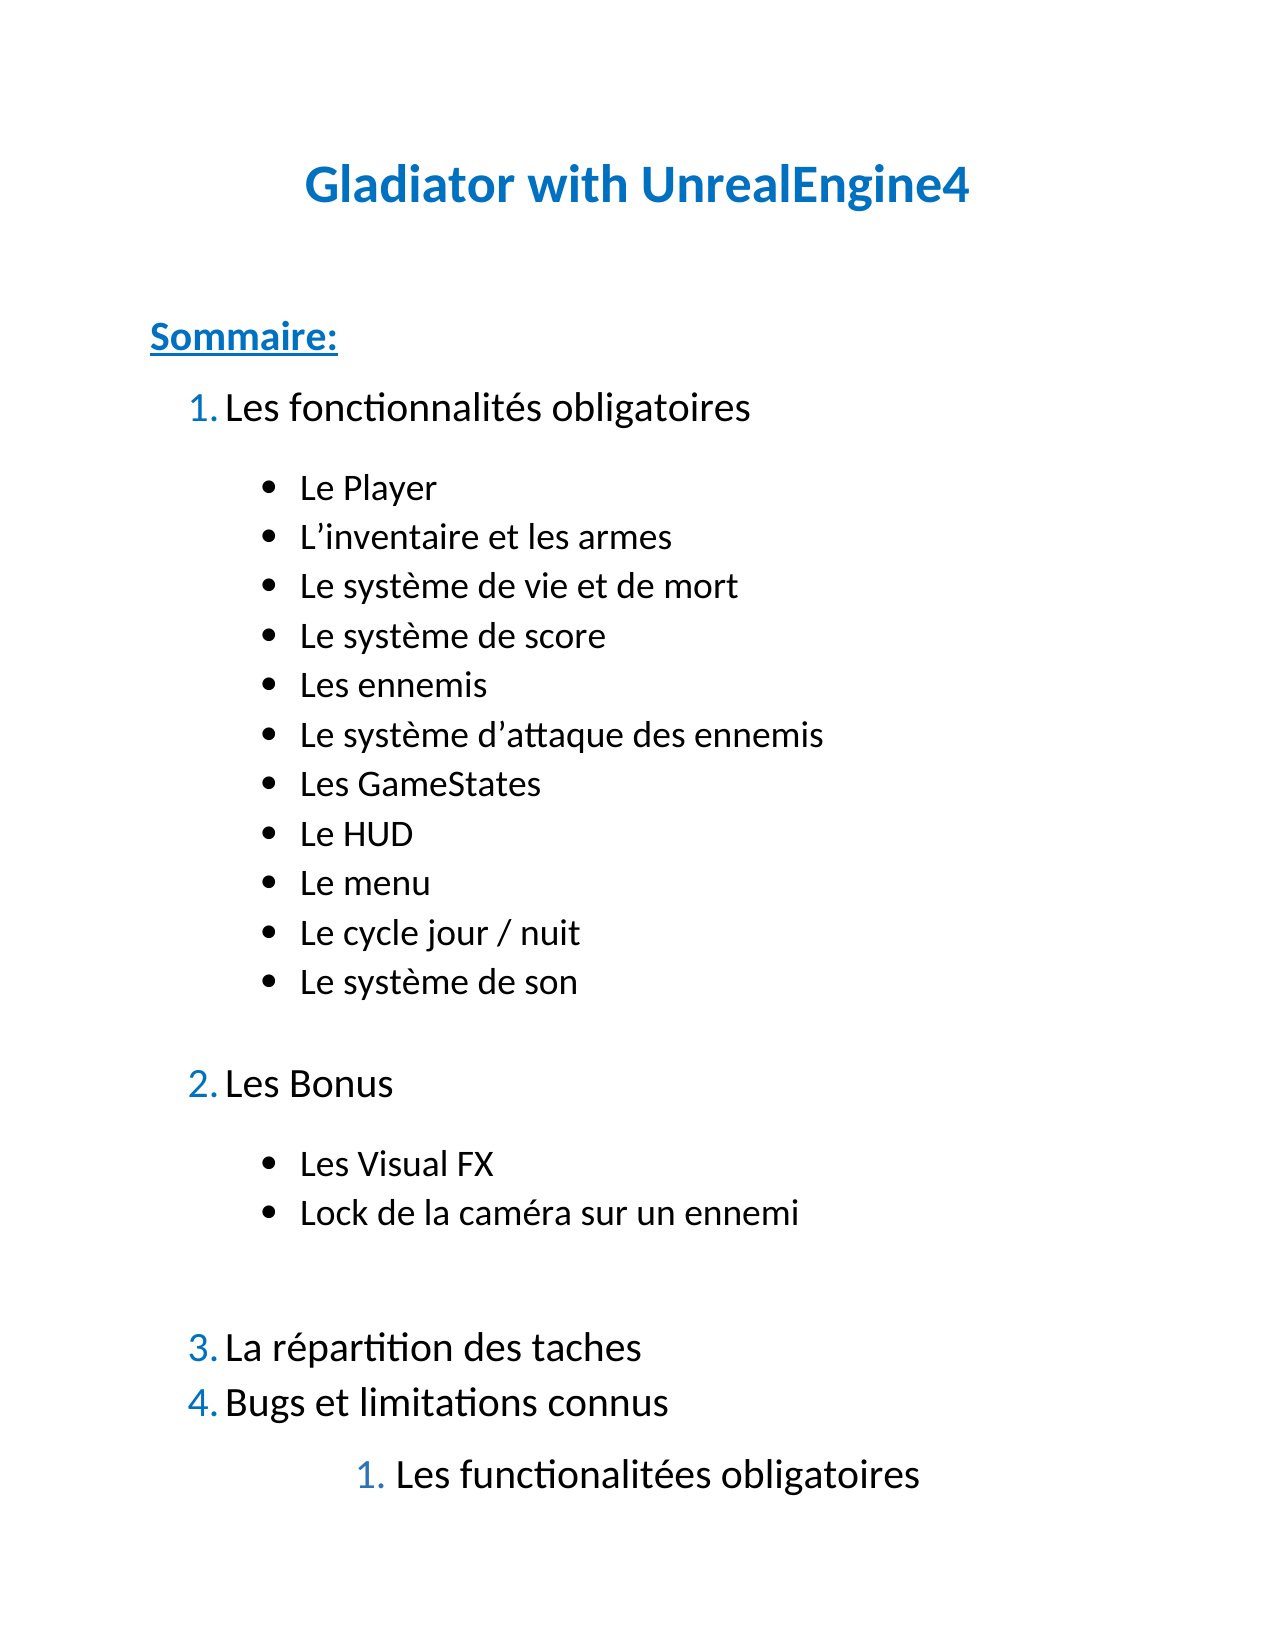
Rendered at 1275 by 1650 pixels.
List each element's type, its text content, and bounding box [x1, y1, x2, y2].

list Les Bonus [187, 1057, 1125, 1108]
list Le système de son [262, 958, 1125, 1004]
list La répartition des taches [187, 1321, 1125, 1372]
list Le système d’attaque des ennemis [262, 711, 1125, 757]
text Sommaire: [150, 309, 1125, 360]
list Les ennemis [262, 661, 1125, 707]
list Les GameStates [262, 760, 1125, 806]
list Bugs et limitations connus [187, 1376, 1125, 1427]
list Le Player [262, 463, 1125, 509]
list L’inventaire et les armes [262, 513, 1125, 559]
text Gladiator with UnrealEngine4 [150, 150, 1125, 216]
list Le système de score [262, 612, 1125, 658]
text 1. Les functionalitées obligatoires [150, 1448, 1125, 1498]
list Le HUD [262, 810, 1125, 856]
list Le système de vie et de mort [262, 562, 1125, 608]
list Lock de la caméra sur un ennemi [262, 1189, 1125, 1235]
list Les fonctionnalités obligatoires [187, 381, 1125, 432]
list Le menu [262, 859, 1125, 905]
list Les Visual FX [262, 1139, 1125, 1185]
list Le cycle jour / nuit [262, 909, 1125, 954]
